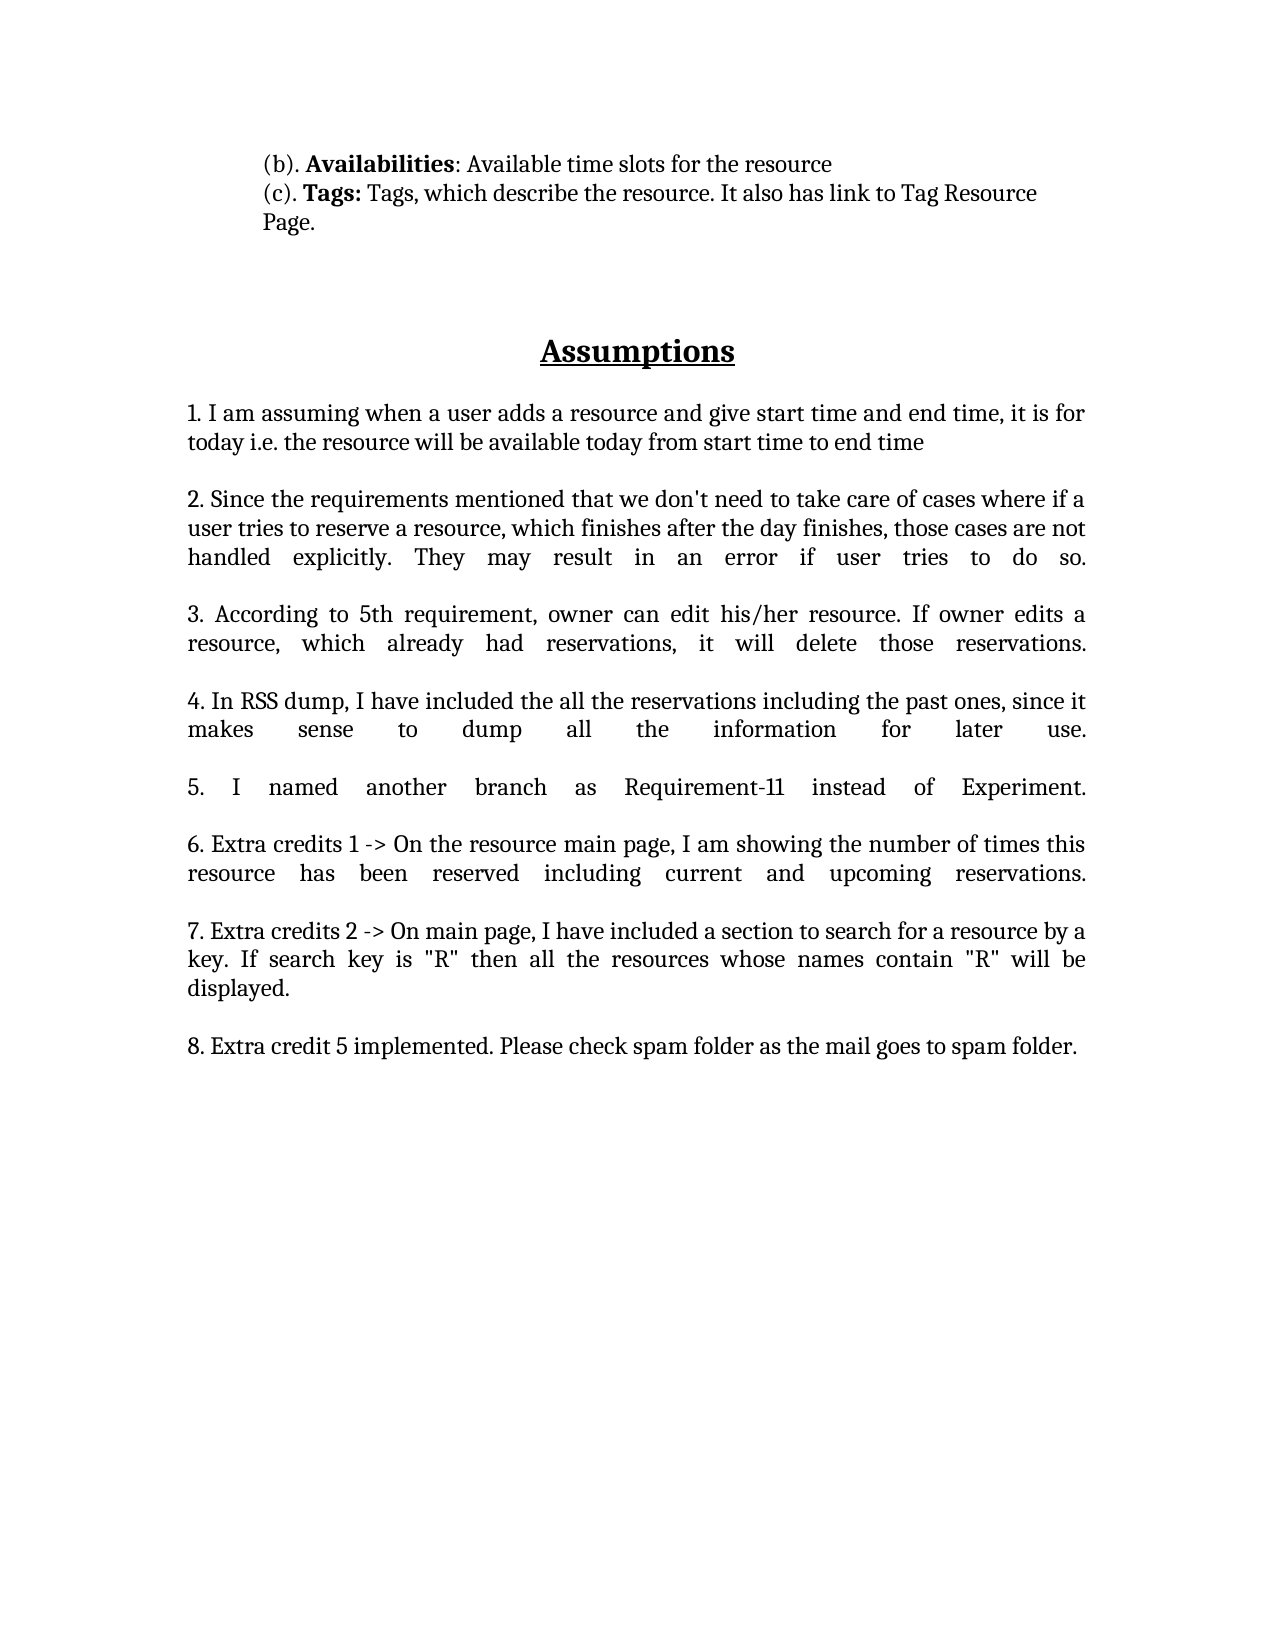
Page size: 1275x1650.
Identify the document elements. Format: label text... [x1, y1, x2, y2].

list 6. Extra credits 1 -> On the resource main page, I am showing the number of times this resource has been reserved including current and upcoming reservations. [187, 830, 1087, 917]
list 5. I named another branch as Requirement-11 instead of Experiment. [187, 773, 1087, 830]
list 1. I am assuming when a user adds a resource and give start time and end time, it is for today i.e. the resource will be available today from start time to end time [187, 399, 1087, 457]
list 7. Extra credits 2 -> On main page, I have included a section to search for a resource by a key. If search key is "R" then all the resources whose names contain "R" will be displayed. [187, 917, 1087, 1032]
list 8. Extra credit 5 implemented. Please check spam folder as the mail goes to spam folder. [187, 1032, 1087, 1060]
list Assumptions [187, 332, 1087, 370]
list 4. In RSS dump, I have included the all the reservations including the past ones, since it makes sense to dump all the information for later use. [187, 687, 1087, 773]
list (b). Availabilities: Available time slots for the resource [262, 150, 1087, 179]
list 2. Since the requirements mentioned that we don't need to take care of cases where if a user tries to reserve a resource, which finishes after the day finishes, those cases are not handled explicitly. They may result in an error if user tries to do so. [187, 485, 1087, 600]
list (c). Tags: Tags, which describe the resource. It also has link to Tag Resource Page. [262, 179, 1087, 236]
list 3. According to 5th requirement, owner can edit his/her resource. If owner edits a resource, which already had reservations, it will delete those reservations. [187, 600, 1087, 687]
